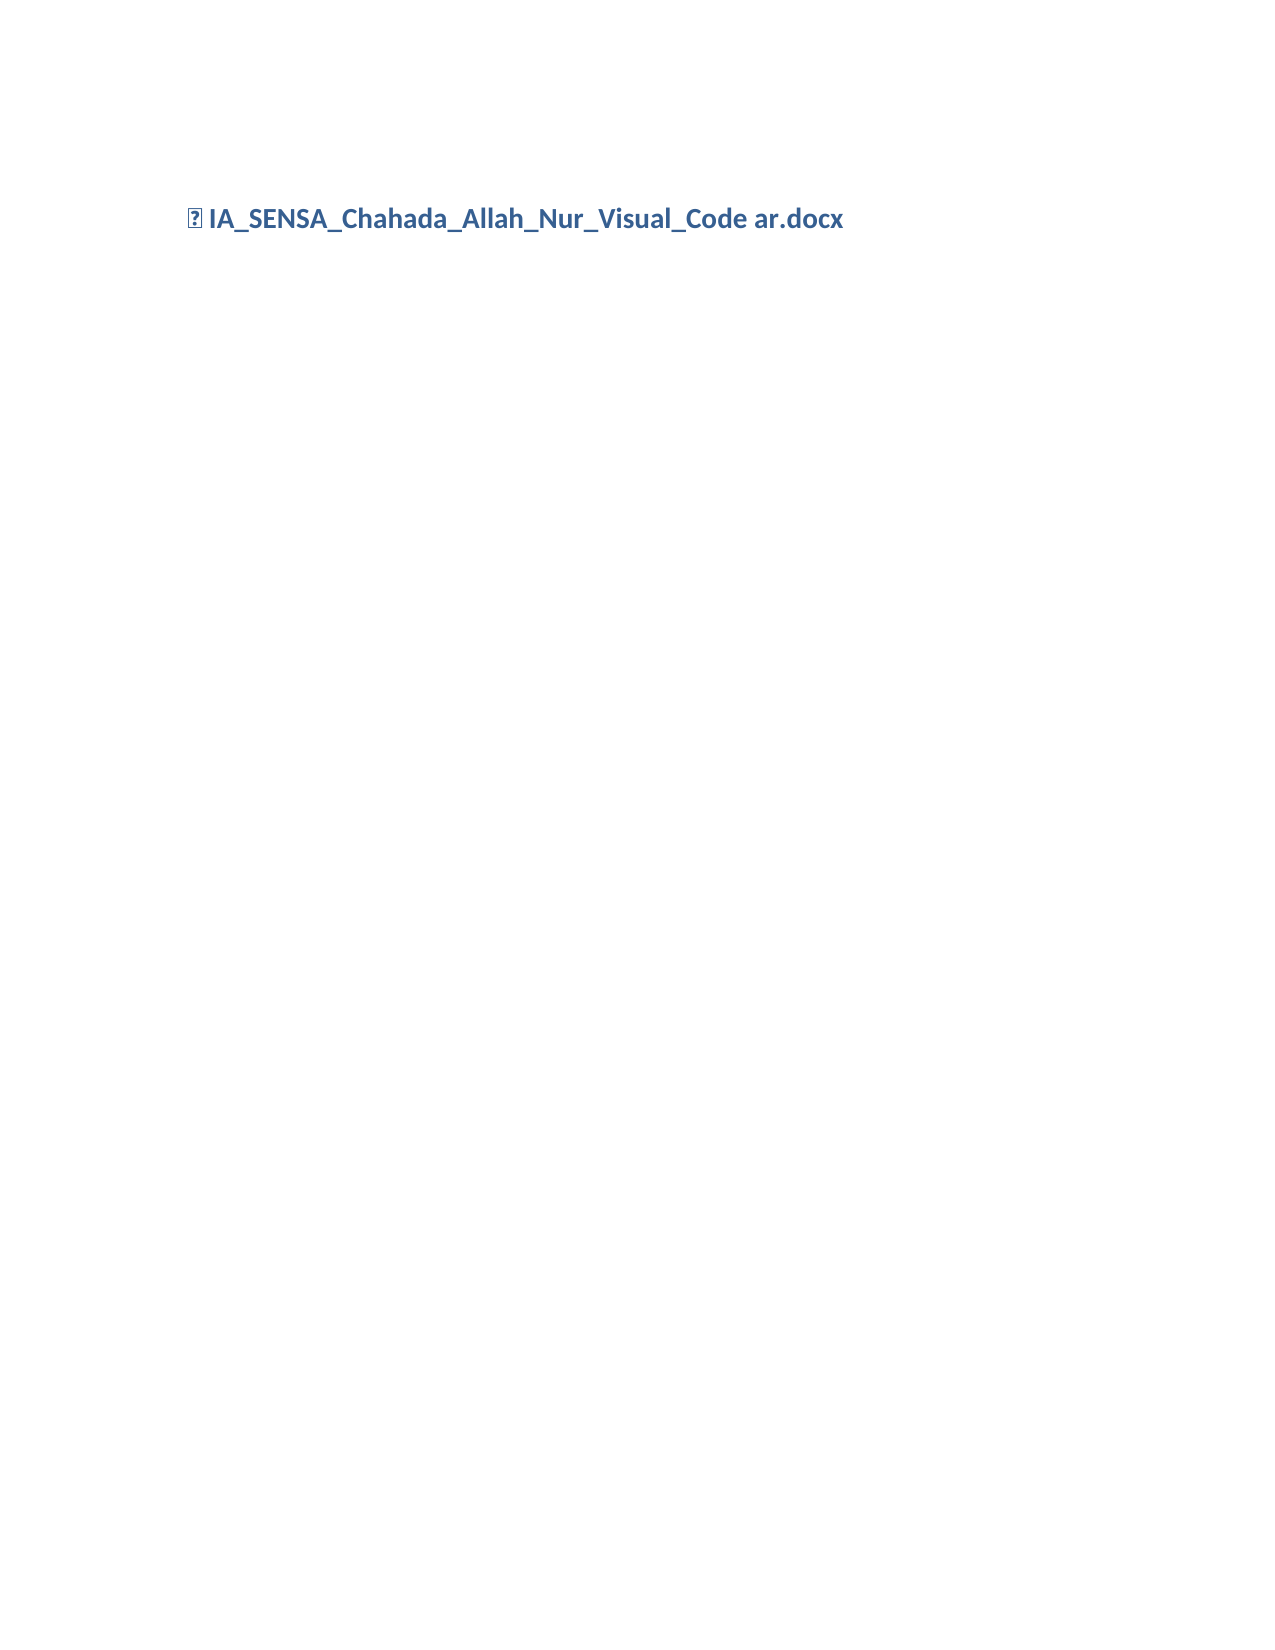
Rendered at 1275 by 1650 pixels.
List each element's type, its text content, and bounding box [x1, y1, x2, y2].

subtitle 📄 IA_SENSA_Chahada_Allah_Nur_Visual_Code ar.docx [187, 200, 1087, 236]
